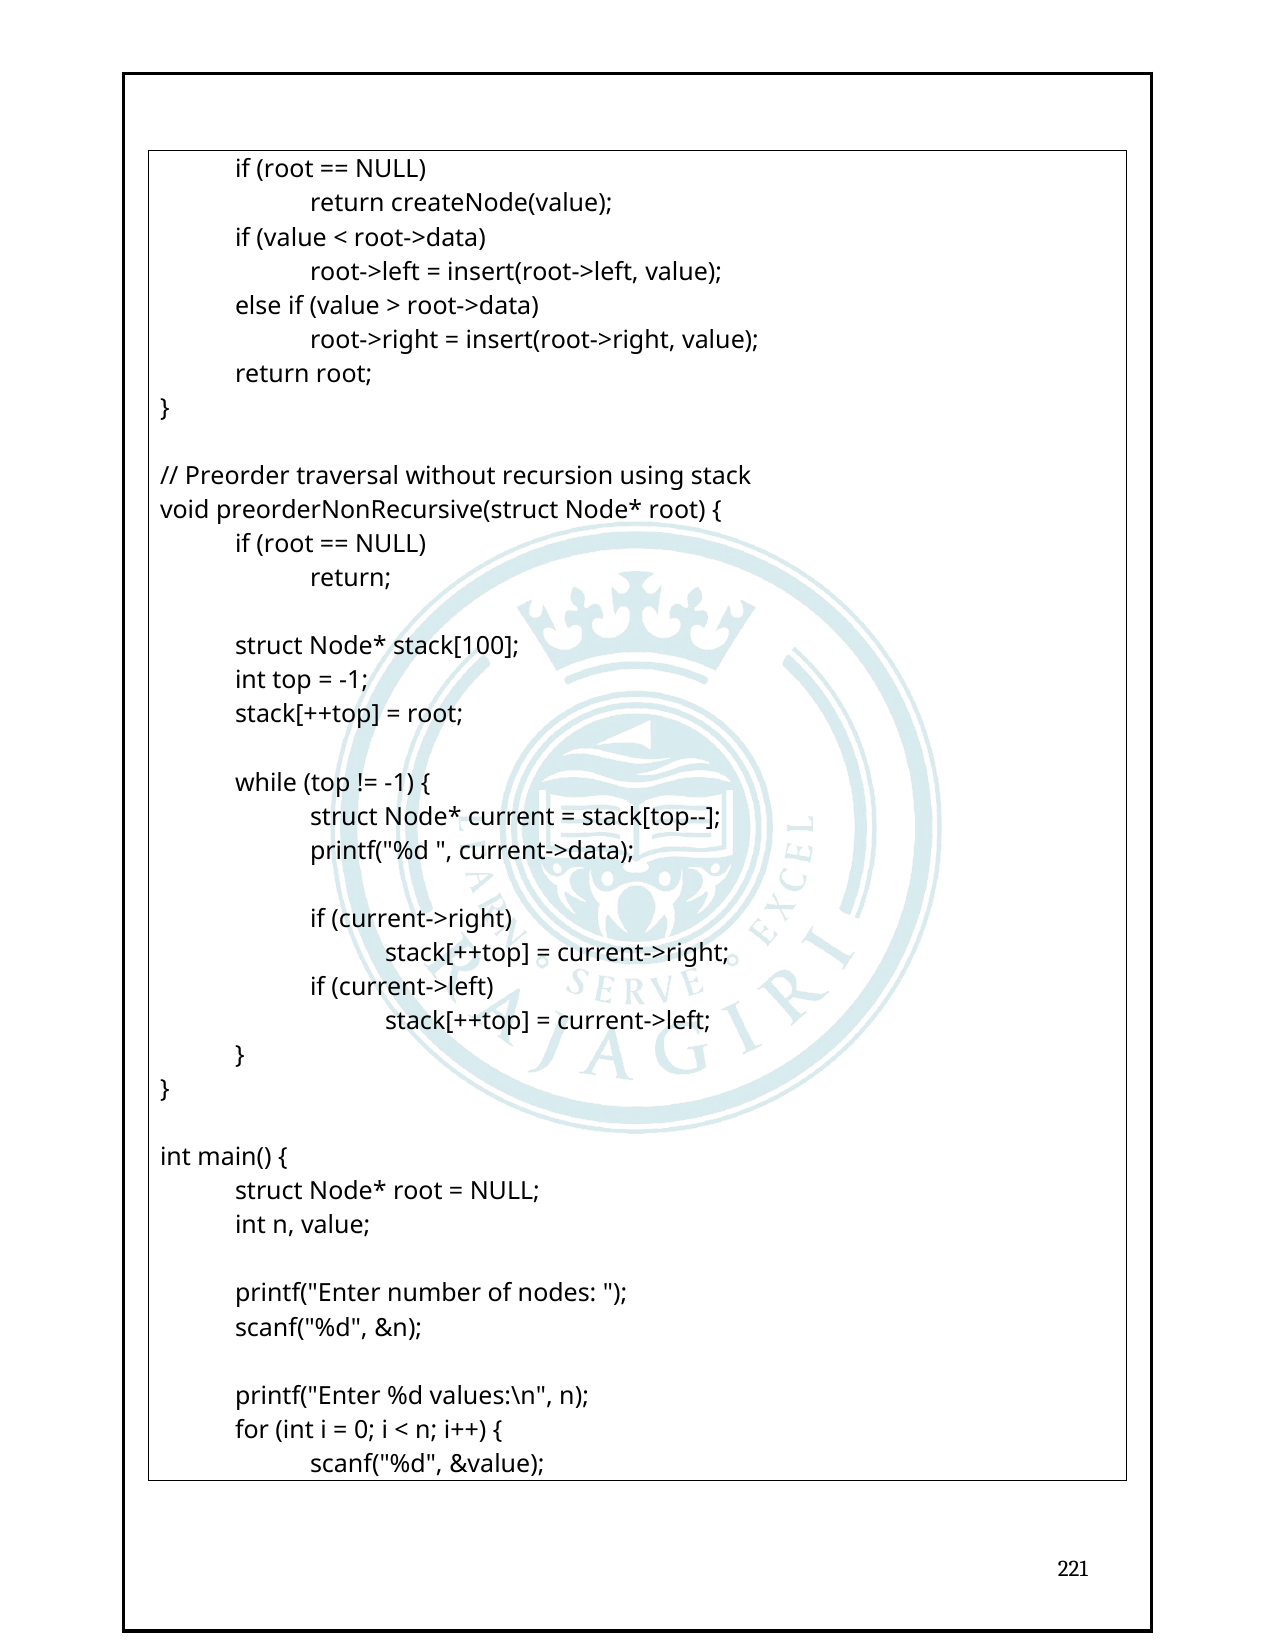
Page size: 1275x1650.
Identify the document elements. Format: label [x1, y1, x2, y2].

table_cell [149, 151, 1126, 1479]
